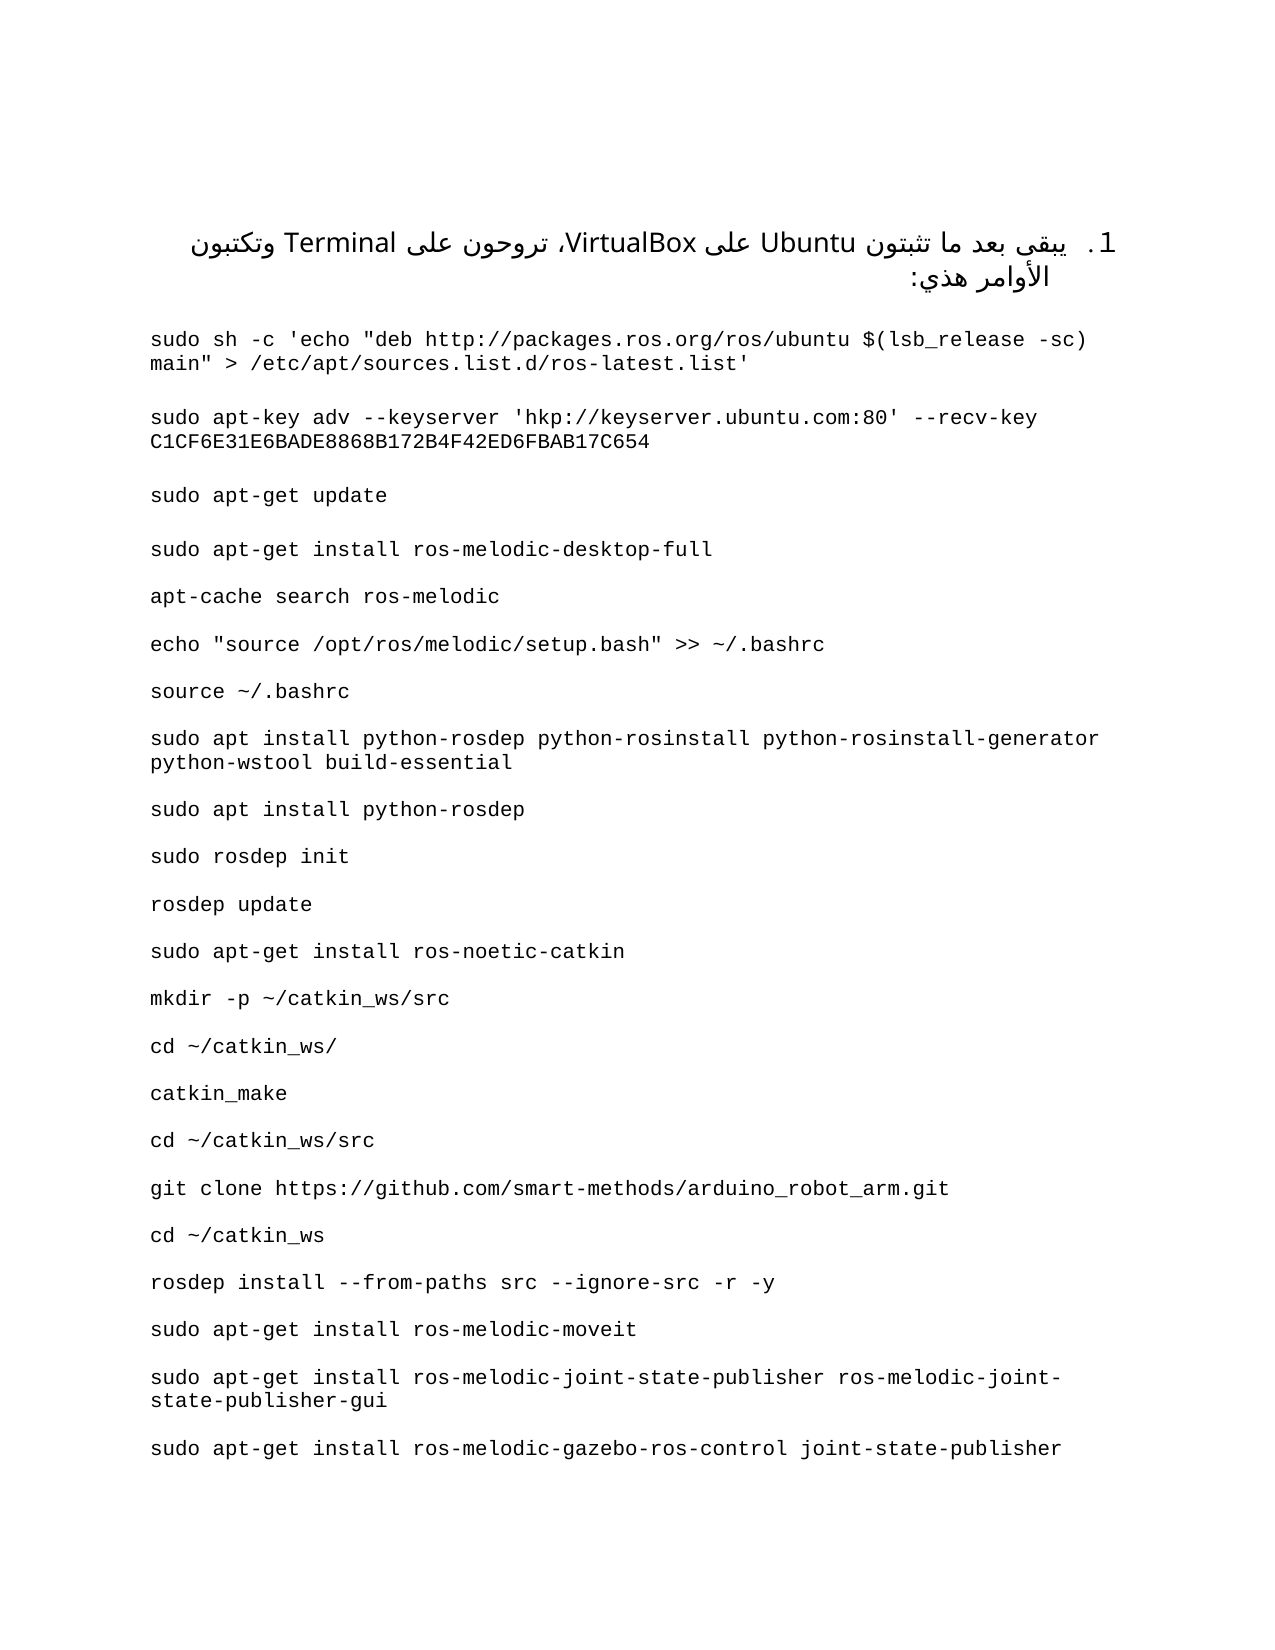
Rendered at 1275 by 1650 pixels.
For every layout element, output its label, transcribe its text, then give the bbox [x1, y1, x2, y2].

text sudo apt install python-rosdep python-rosinstall python-rosinstall-generator python-wstool build-essential [150, 728, 1125, 776]
text apt-cache search ros-melodic [150, 586, 1125, 610]
text sudo apt-get install ros-melodic-moveit [150, 1319, 1125, 1343]
text mkdir -p ~/catkin_ws/src [150, 988, 1125, 1012]
text sudo apt install python-rosdep [150, 799, 1125, 823]
text sudo apt-key adv --keyserver 'hkp://keyserver.ubuntu.com:80' --recv-key C1CF6E31E6BADE8868B172B4F42ED6FBAB17C654 [150, 407, 1125, 454]
text sudo apt-get install ros-melodic-desktop-full [150, 539, 1125, 563]
list يبقى بعد ما تثبتون Ubuntu على VirtualBox، تروحون على Terminal وتكتبون الأوامر هذي: [150, 224, 1087, 292]
text echo "source /opt/ros/melodic/setup.bash" >> ~/.bashrc [150, 634, 1125, 657]
text cd ~/catkin_ws [150, 1225, 1125, 1248]
text sudo apt-get install ros-noetic-catkin [150, 941, 1125, 965]
text sudo apt-get install ros-melodic-gazebo-ros-control joint-state-publisher [150, 1438, 1125, 1461]
text cd ~/catkin_ws/src [150, 1130, 1125, 1154]
text source ~/.bashrc [150, 681, 1125, 704]
text cd ~/catkin_ws/ [150, 1036, 1125, 1059]
text sudo apt-get install ros-melodic-joint-state-publisher ros-melodic-joint-state-publisher-gui [150, 1367, 1125, 1414]
text rosdep install --from-paths src --ignore-src -r -y [150, 1272, 1125, 1296]
text git clone https://github.com/smart-methods/arduino_robot_arm.git [150, 1177, 1125, 1201]
text rosdep update [150, 894, 1125, 917]
text catkin_make [150, 1083, 1125, 1107]
text sudo apt-get update [150, 485, 1125, 508]
text sudo sh -c 'echo "deb http://packages.ros.org/ros/ubuntu $(lsb_release -sc) main" > /etc/apt/sources.list.d/ros-latest.list' [150, 329, 1125, 377]
text sudo rosdep init [150, 846, 1125, 870]
